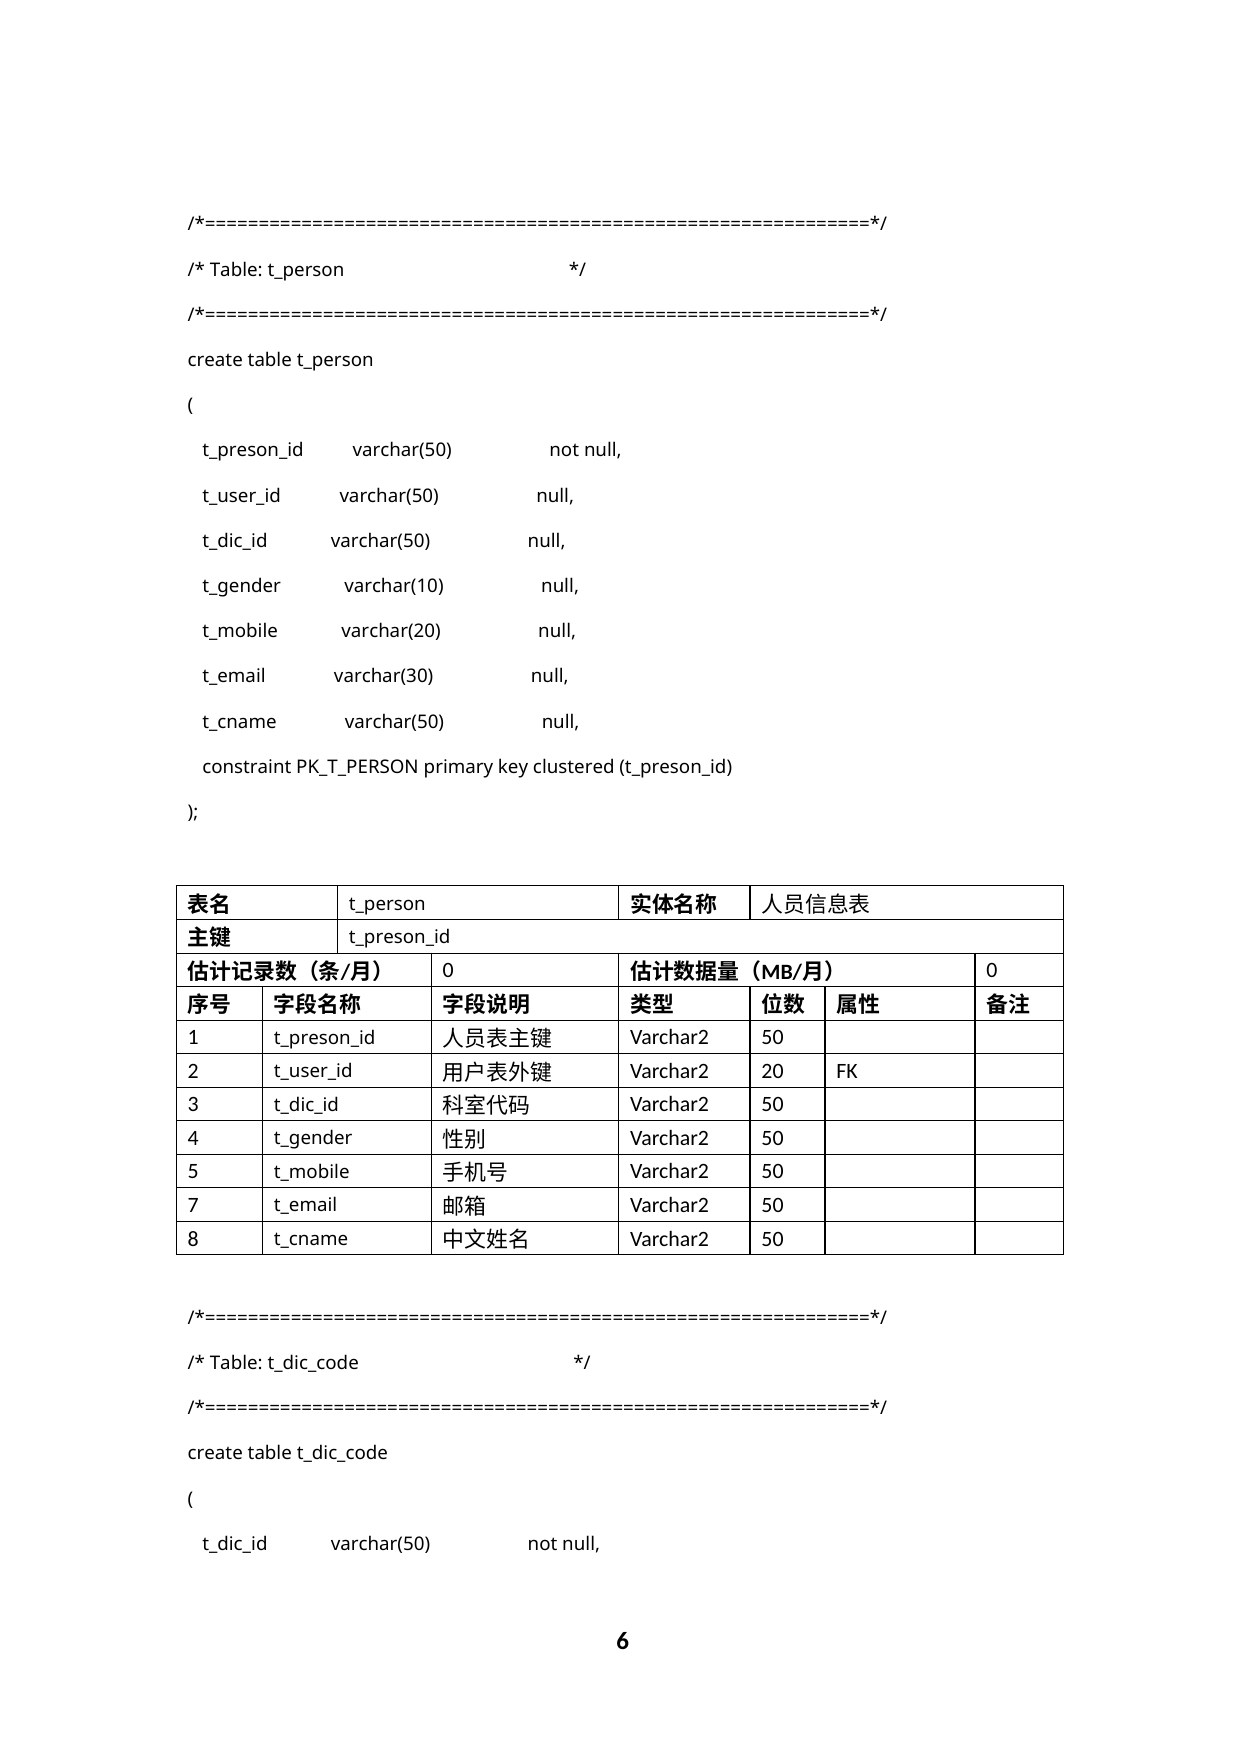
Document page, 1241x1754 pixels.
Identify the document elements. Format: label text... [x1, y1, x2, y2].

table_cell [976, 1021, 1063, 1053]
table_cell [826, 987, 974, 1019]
text ); [187, 795, 1053, 827]
text create table t_dic_code [187, 1436, 1053, 1469]
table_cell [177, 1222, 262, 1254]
text t_email varchar(30) null, [187, 659, 1053, 692]
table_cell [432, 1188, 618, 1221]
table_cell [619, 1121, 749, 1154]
text t_preson_id varchar(50) not null, [187, 433, 1053, 466]
text t_cname varchar(50) null, [187, 704, 1053, 737]
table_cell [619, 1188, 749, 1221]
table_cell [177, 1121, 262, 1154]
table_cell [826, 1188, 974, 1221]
text /*==============================================================*/ [187, 298, 1053, 330]
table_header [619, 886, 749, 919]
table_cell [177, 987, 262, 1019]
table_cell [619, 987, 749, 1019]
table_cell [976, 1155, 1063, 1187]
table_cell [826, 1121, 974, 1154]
text create table t_person [187, 343, 1053, 375]
text t_user_id varchar(50) null, [187, 478, 1053, 511]
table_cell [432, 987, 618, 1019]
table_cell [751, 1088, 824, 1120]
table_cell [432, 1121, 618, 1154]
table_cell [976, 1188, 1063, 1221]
text t_gender varchar(10) null, [187, 569, 1053, 601]
text /* Table: t_person */ [187, 252, 1053, 285]
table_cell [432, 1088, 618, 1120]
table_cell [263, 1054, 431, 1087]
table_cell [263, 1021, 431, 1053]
text constraint PK_T_PERSON primary key clustered (t_preson_id) [187, 750, 1053, 782]
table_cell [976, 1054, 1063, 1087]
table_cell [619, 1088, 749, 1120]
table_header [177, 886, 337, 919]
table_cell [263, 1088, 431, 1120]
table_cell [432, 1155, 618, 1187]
text /*==============================================================*/ [187, 207, 1053, 240]
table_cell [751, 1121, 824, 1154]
text /*==============================================================*/ [187, 1301, 1053, 1333]
text ( [187, 388, 1053, 421]
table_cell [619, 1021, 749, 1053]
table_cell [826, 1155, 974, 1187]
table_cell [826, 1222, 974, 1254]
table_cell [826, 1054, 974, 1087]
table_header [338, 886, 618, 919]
text t_dic_id varchar(50) not null, [187, 1527, 1053, 1559]
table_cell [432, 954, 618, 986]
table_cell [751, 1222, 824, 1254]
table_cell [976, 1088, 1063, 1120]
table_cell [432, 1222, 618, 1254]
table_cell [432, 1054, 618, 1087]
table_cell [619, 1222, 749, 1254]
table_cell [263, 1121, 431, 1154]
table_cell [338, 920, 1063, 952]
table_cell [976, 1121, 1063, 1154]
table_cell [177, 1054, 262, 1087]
text t_dic_id varchar(50) null, [187, 524, 1053, 556]
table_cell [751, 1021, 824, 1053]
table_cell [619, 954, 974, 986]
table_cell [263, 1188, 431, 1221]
text t_mobile varchar(20) null, [187, 614, 1053, 647]
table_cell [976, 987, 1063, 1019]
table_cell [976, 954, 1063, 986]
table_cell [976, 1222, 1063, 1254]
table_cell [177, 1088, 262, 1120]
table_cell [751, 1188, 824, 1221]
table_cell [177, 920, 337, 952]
text /* Table: t_dic_code */ [187, 1346, 1053, 1378]
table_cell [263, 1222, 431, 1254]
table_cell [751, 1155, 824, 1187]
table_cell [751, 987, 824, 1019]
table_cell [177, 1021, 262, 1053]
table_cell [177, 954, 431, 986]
text ( [187, 1481, 1053, 1514]
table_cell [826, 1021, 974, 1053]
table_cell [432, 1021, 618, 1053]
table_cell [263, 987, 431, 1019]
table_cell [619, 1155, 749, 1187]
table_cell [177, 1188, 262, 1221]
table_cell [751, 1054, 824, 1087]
text /*==============================================================*/ [187, 1391, 1053, 1423]
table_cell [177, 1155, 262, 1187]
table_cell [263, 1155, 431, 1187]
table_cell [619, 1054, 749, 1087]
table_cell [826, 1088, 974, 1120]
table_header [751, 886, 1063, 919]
